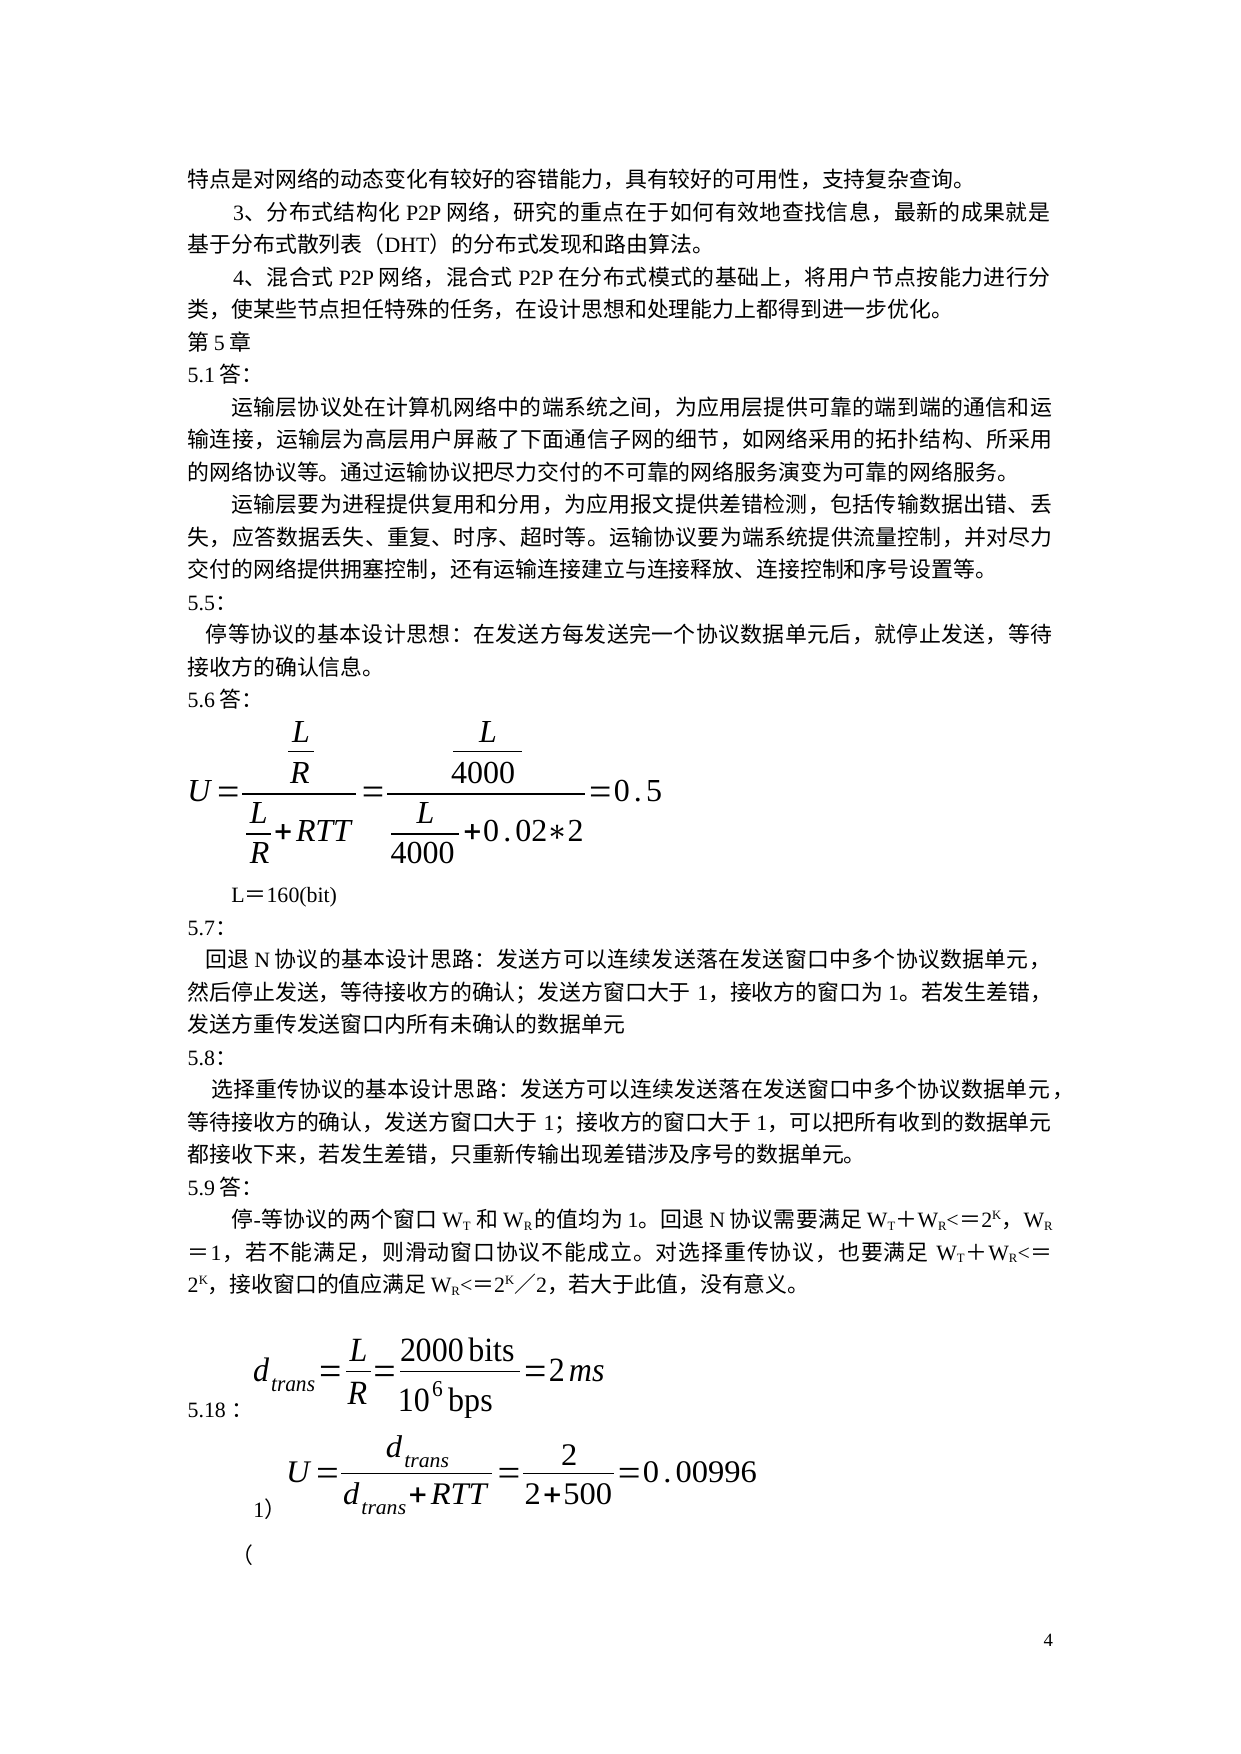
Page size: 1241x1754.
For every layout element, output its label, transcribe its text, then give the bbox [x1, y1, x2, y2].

text 5.6答： [187, 682, 1053, 714]
text （1） [187, 1429, 1053, 1592]
text 5.8： [187, 1039, 1053, 1072]
text 运输层要为进程提供复用和分用，为应用报文提供差错检测，包括传输数据出错、丢失，应答数据丢失、重复、时序、超时等。运输协议要为端系统提供流量控制，并对尽力交付的网络提供拥塞控制，还有运输连接建立与连接释放、连接控制和序号设置等。 [187, 487, 1053, 584]
text 运输层协议处在计算机网络中的端系统之间，为应用层提供可靠的端到端的通信和运输连接，运输层为高层用户屏蔽了下面通信子网的细节，如网络采用的拓扑结构、所采用的网络协议等。通过运输协议把尽力交付的不可靠的网络服务演变为可靠的网络服务。 [187, 389, 1053, 487]
text 停等协议的基本设计思想：在发送方每发送完一个协议数据单元后，就停止发送，等待接收方的确认信息。 [187, 617, 1053, 682]
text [187, 162, 1053, 194]
text 回退N协议的基本设计思路：发送方可以连续发送落在发送窗口中多个协议数据单元，然后停止发送，等待接收方的确认；发送方窗口大于1，接收方的窗口为1。若发生差错，发送方重传发送窗口内所有未确认的数据单元 [187, 942, 1053, 1039]
text 5.7： [187, 909, 1053, 942]
text 5.1答： [187, 357, 1053, 389]
text 停-等协议的两个窗口WT 和WR的值均为1。回退N协议需要满足WT＋WR<＝2K，WR＝1，若不能满足，则滑动窗口协议不能成立。对选择重传协议，也要满足WT＋WR<＝2K，接收窗口的值应满足WR<＝2K／2，若大于此值，没有意义。 [187, 1202, 1053, 1299]
text 5.5： [187, 584, 1053, 617]
text L＝160(bit) [187, 877, 1053, 909]
text 3、分布式结构化P2P网络，研究的重点在于如何有效地查找信息，最新的成果就是基于分布式散列表（DHT）的分布式发现和路由算法。 [187, 194, 1053, 259]
text 4、混合式P2P网络，混合式P2P在分布式模式的基础上，将用户节点按能力进行分类，使某些节点担任特殊的任务，在设计思想和处理能力上都得到进一步优化。 [187, 259, 1053, 324]
text 5.9答： [187, 1169, 1053, 1202]
text 第5章 [187, 324, 1053, 357]
text 5.18 ： [187, 1332, 1053, 1429]
text 选择重传协议的基本设计思路：发送方可以连续发送落在发送窗口中多个协议数据单元，等待接收方的确认，发送方窗口大于1；接收方的窗口大于1，可以把所有收到的数据单元都接收下来，若发生差错，只重新传输出现差错涉及序号的数据单元。 [187, 1072, 1053, 1169]
